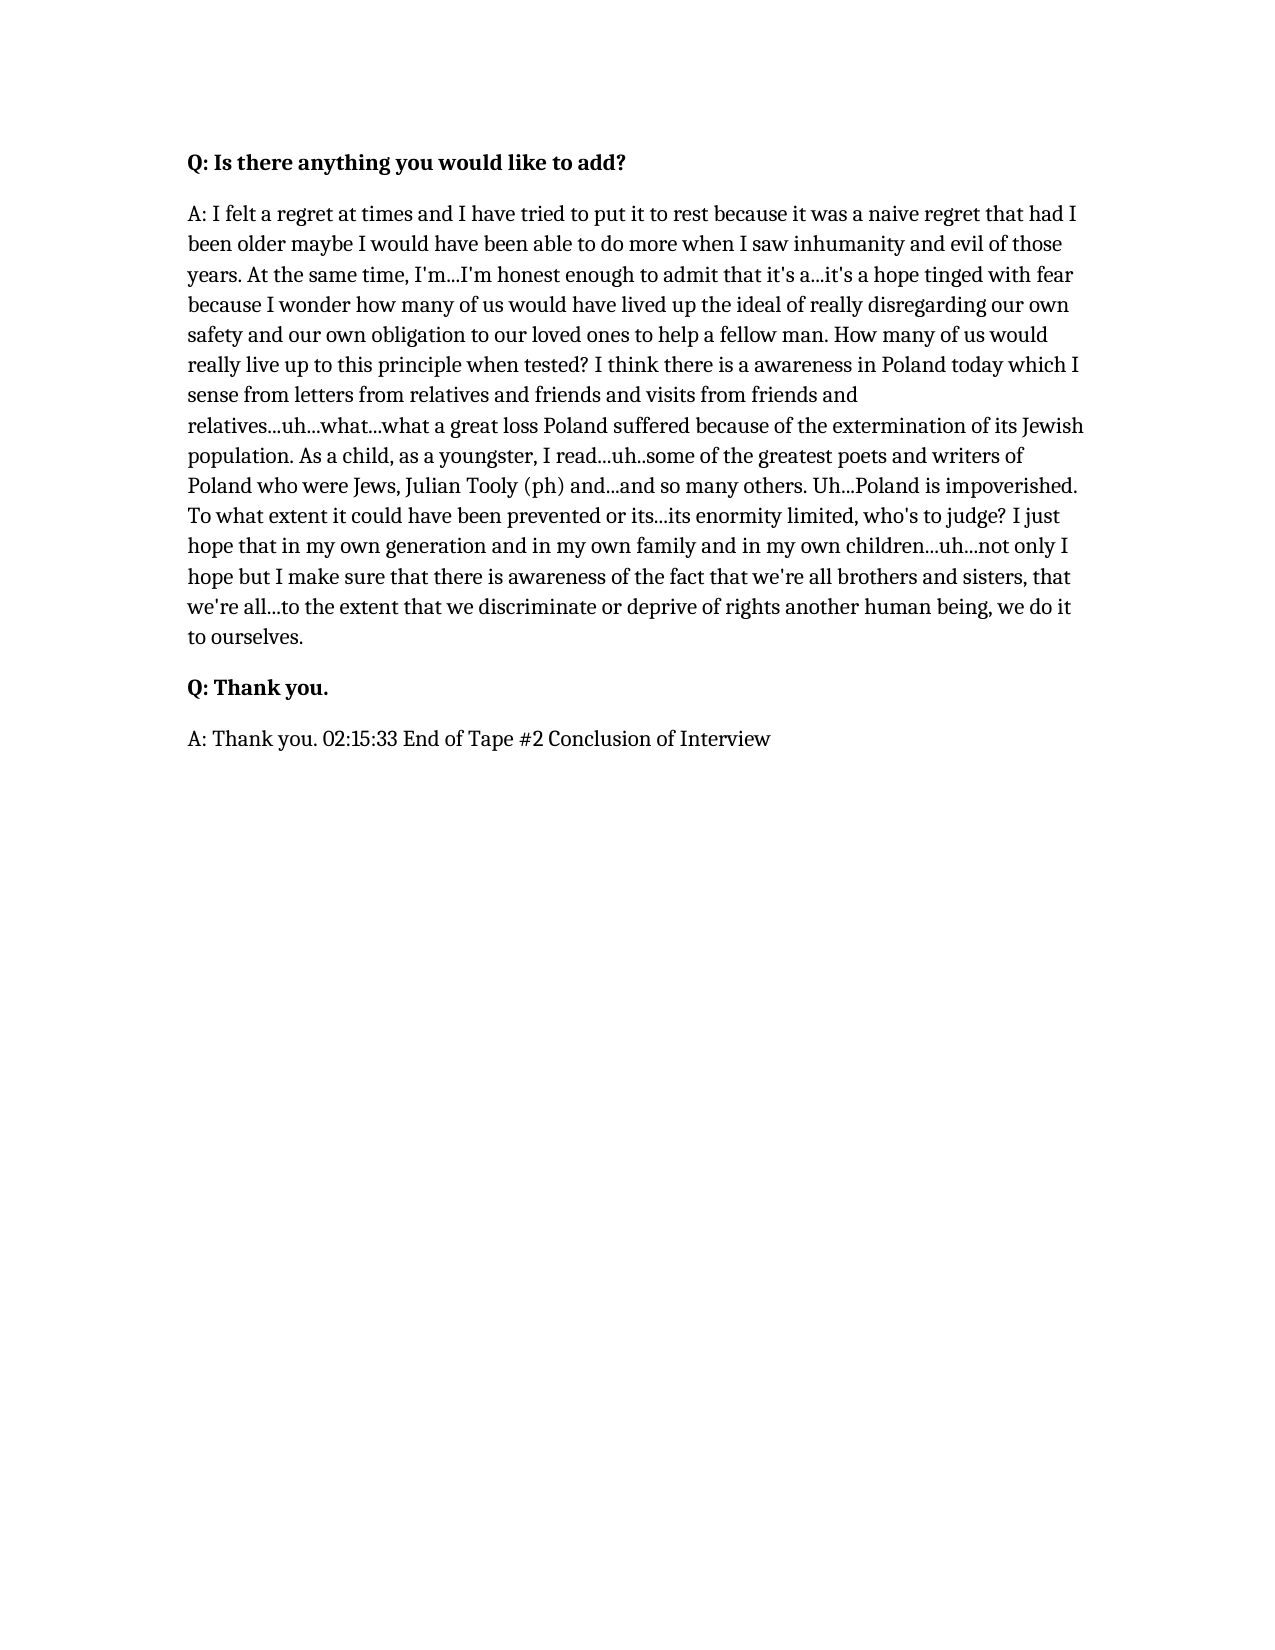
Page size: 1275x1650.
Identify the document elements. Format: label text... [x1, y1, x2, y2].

text A: I felt a regret at times and I have tried to put it to rest because it was a naive regret that had I been older maybe I would have been able to do more when I saw inhumanity and evil of those years. At the same time, I'm...I'm honest enough to admit that it's a...it's a hope tinged with fear because I wonder how many of us would have lived up the ideal of really disregarding our own safety and our own obligation to our loved ones to help a fellow man. How many of us would really live up to this principle when tested? I think there is a awareness in Poland today which I sense from letters from relatives and friends and visits from friends and relatives...uh...what...what a great loss Poland suffered because of the extermination of its Jewish population. As a child, as a youngster, I read...uh..some of the greatest poets and writers of Poland who were Jews, Julian Tooly (ph) and...and so many others. Uh...Poland is impoverished. To what extent it could have been prevented or its...its enormity limited, who's to judge? I just hope that in my own generation and in my own family and in my own children...uh...not only I hope but I make sure that there is awareness of the fact that we're all brothers and sisters, that we're all...to the extent that we discriminate or deprive of rights another human being, we do it to ourselves. [187, 201, 1087, 650]
text A: Thank you. 02:15:33 End of Tape #2 Conclusion of Interview [187, 726, 1087, 752]
text Q: Is there anything you would like to add? [187, 150, 1087, 176]
text Q: Thank you. [187, 675, 1087, 701]
